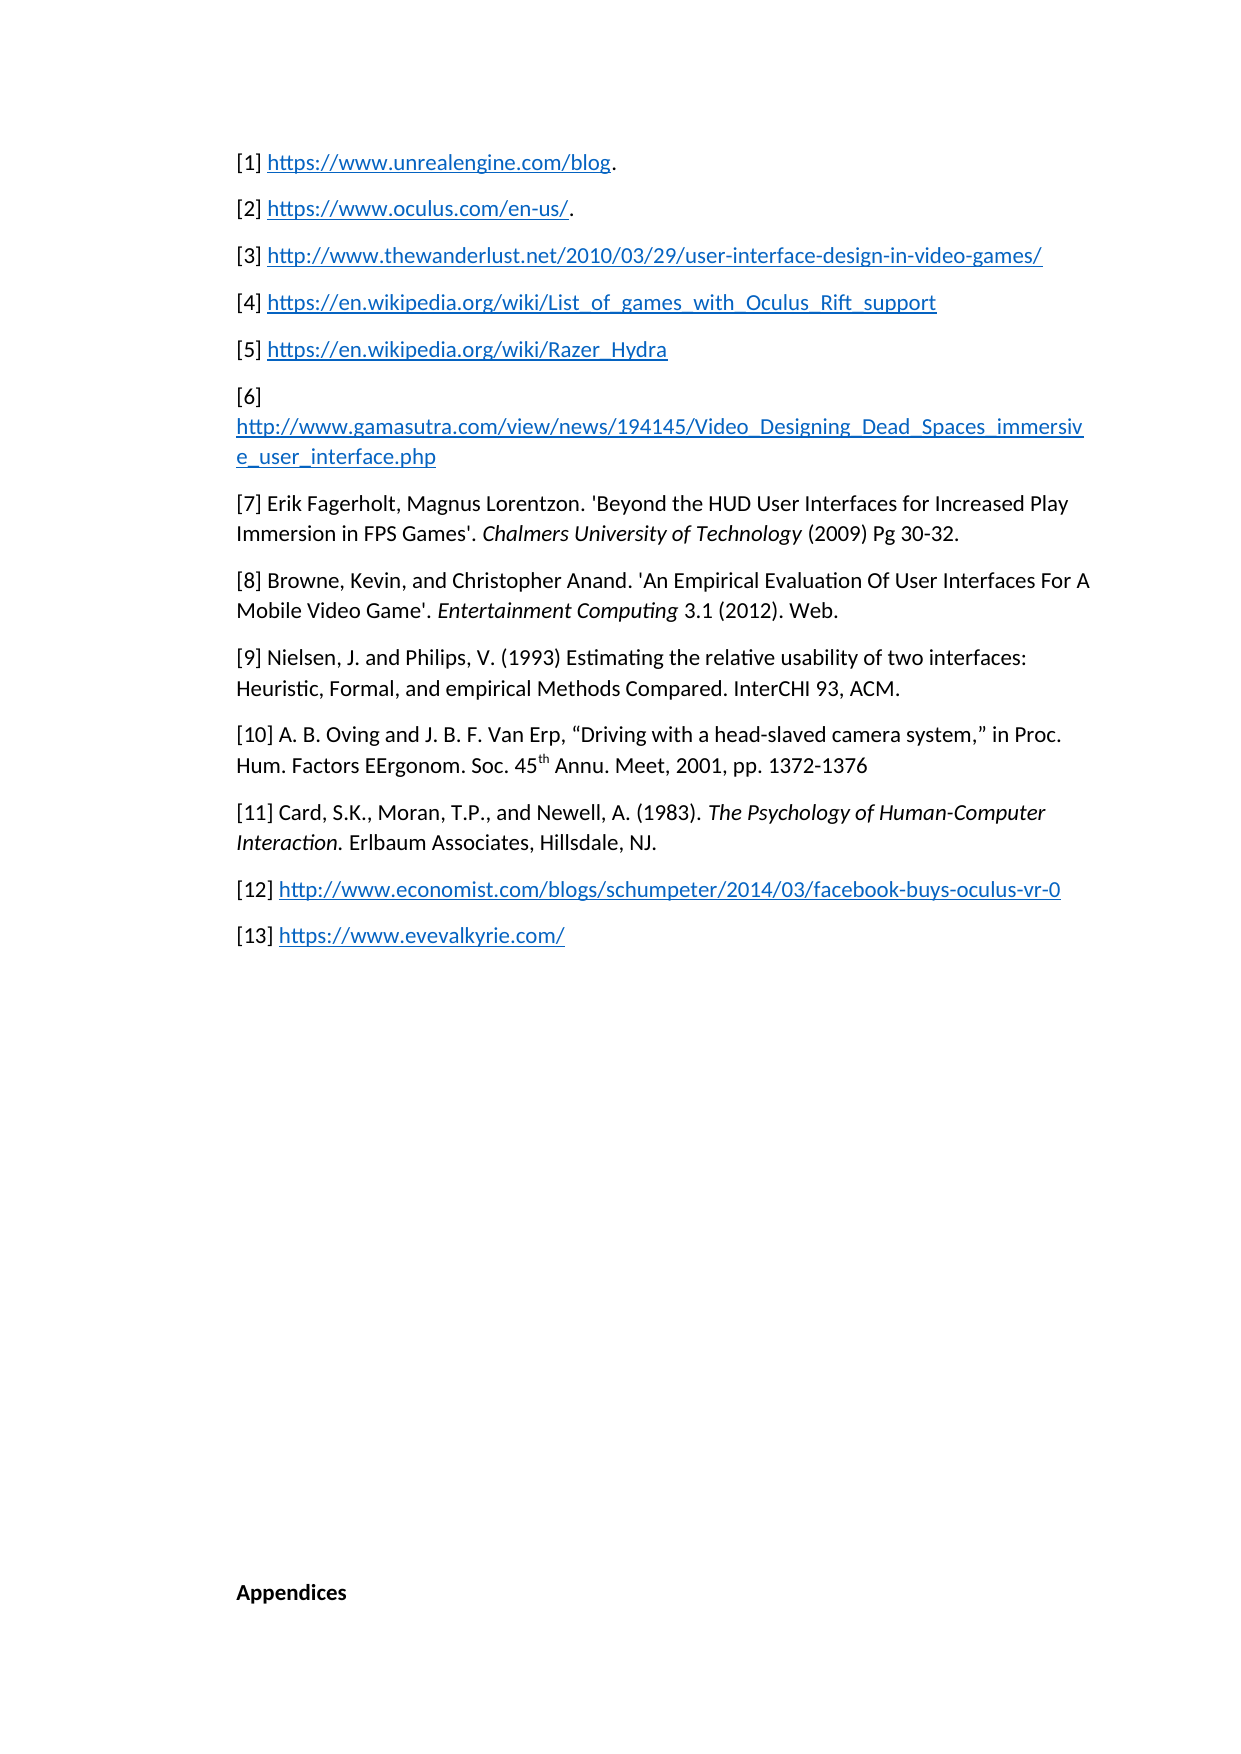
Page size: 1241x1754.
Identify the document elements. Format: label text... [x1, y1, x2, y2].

subtitle Appendices [236, 1578, 1092, 1606]
text [11] Card, S.K., Moran, T.P., and Newell, A. (1983). The Psychology of Human-Computer Interaction. Erlbaum Associates, Hillsdale, NJ. [236, 798, 1092, 856]
text [4] https://en.wikipedia.org/wiki/List_of_games_with_Oculus_Rift_support [236, 288, 1092, 316]
text [5] https://en.wikipedia.org/wiki/Razer_Hydra [236, 335, 1092, 363]
text [9] Nielsen, J. and Philips, V. (1993) Estimating the relative usability of two interfaces: Heuristic, Formal, and empirical Methods Compared. InterCHI 93, ACM. [236, 643, 1092, 702]
text [12] http://www.economist.com/blogs/schumpeter/2014/03/facebook-buys-oculus-vr-0 [236, 875, 1092, 903]
text [3] http://www.thewanderlust.net/2010/03/29/user-interface-design-in-video-games/ [236, 241, 1092, 269]
text [8] Browne, Kevin, and Christopher Anand. 'An Empirical Evaluation Of User Interfaces For A Mobile Video Game'. Entertainment Computing 3.1 (2012). Web. [236, 566, 1092, 625]
text [2] https://www.oculus.com/en-us/. [236, 194, 1092, 223]
text [10] A. B. Oving and J. B. F. Van Erp, “Driving with a head-slaved camera system,” in Proc. Hum. Factors EErgonom. Soc. 45th Annu. Meet, 2001, pp. 1372-1376 [236, 721, 1092, 779]
text [7] Erik Fagerholt, Magnus Lorentzon. 'Beyond the HUD User Interfaces for Increased Play Immersion in FPS Games'. Chalmers University of Technology (2009) Pg 30-32. [236, 489, 1092, 548]
text [6] http://www.gamasutra.com/view/news/194145/Video_Designing_Dead_Spaces_immersive_user_interface.php [236, 382, 1092, 471]
text [1] https://www.unrealengine.com/blog. [236, 148, 1092, 176]
text [13] https://www.evevalkyrie.com/ [236, 922, 1092, 950]
